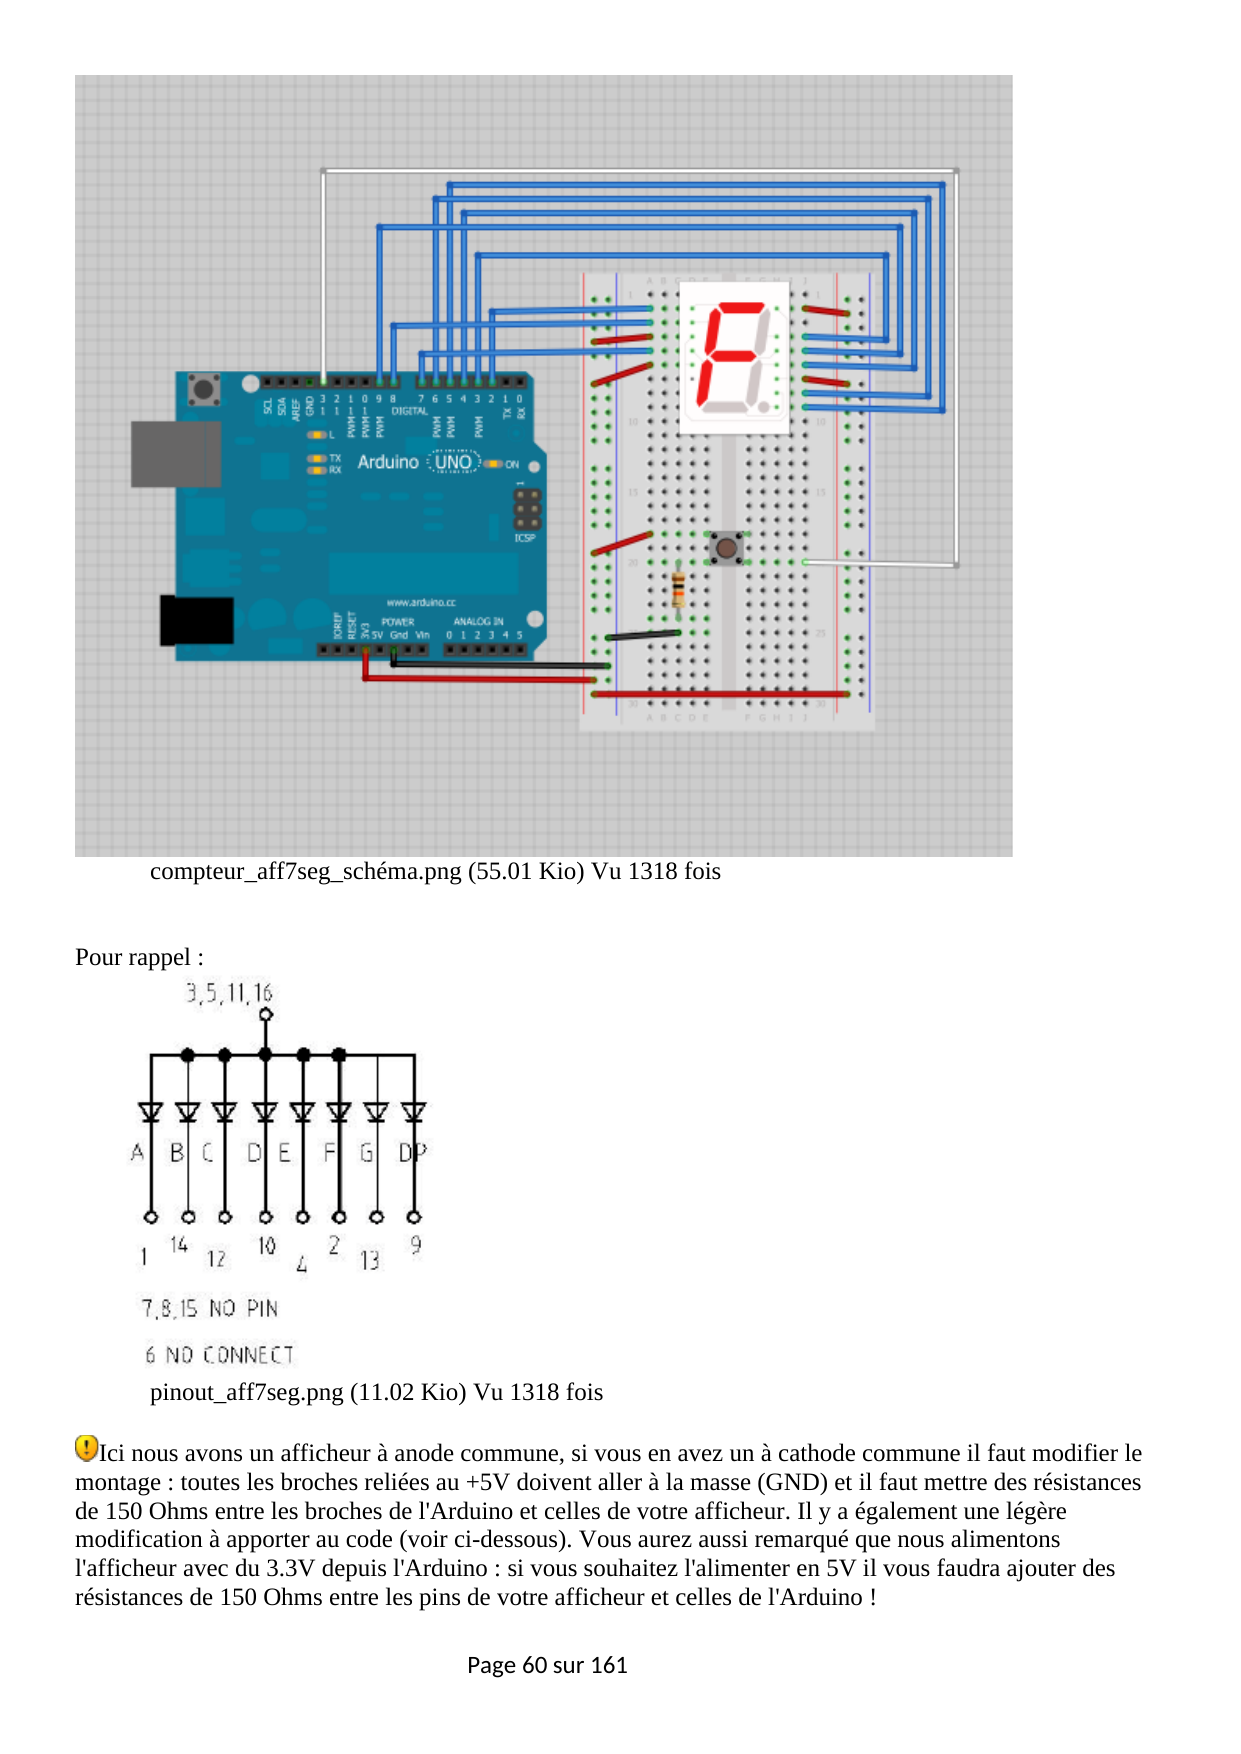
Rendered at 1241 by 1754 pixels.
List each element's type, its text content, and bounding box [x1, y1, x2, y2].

picture [75, 1435, 99, 1462]
text Pour rappel : [75, 885, 1165, 971]
picture [75, 971, 482, 1378]
picture [75, 75, 1013, 857]
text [75, 1406, 1165, 1611]
text pinout_aff7seg.png (11.02 Kio) Vu 1318 fois [150, 1377, 1165, 1406]
text compteur_aff7seg_schéma.png (55.01 Kio) Vu 1318 fois [150, 856, 1165, 885]
